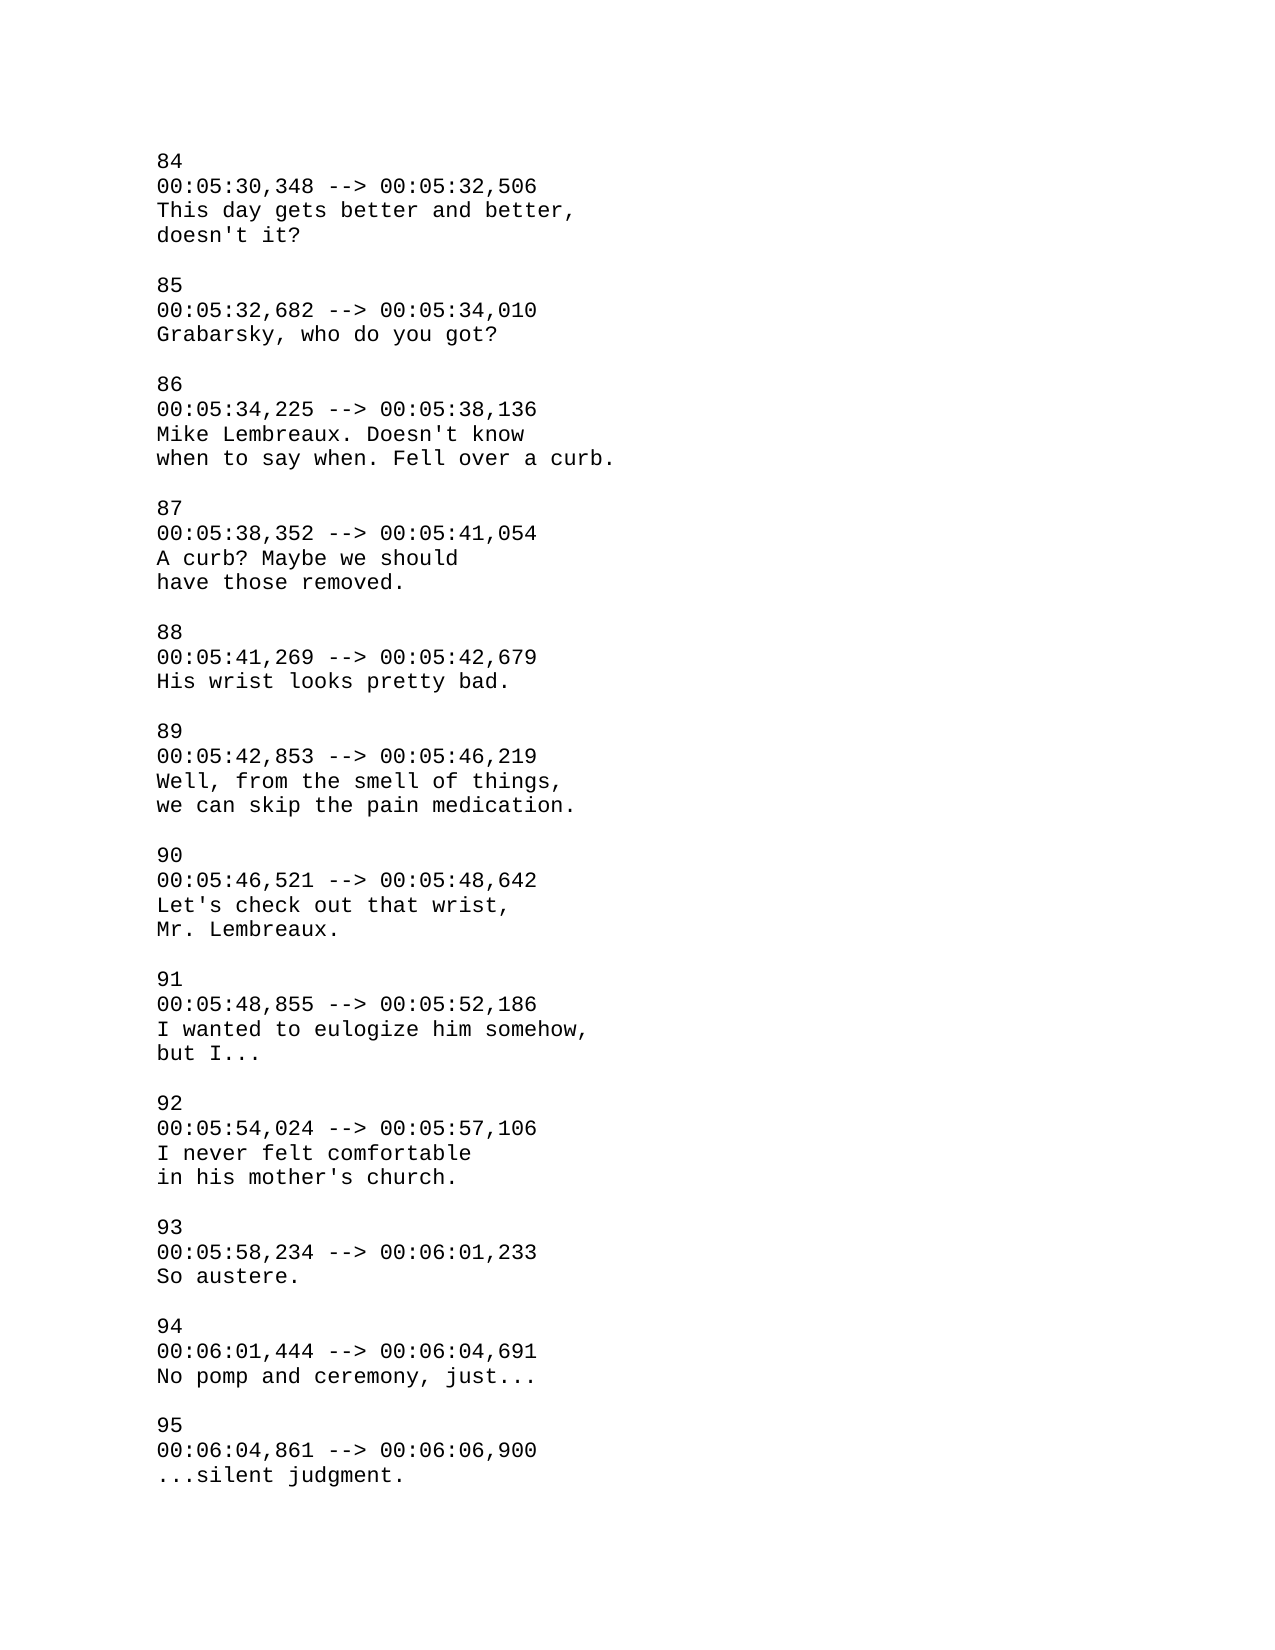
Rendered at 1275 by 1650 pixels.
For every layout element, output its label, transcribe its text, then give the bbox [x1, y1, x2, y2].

text His wrist looks pretty bad. [156, 671, 1118, 695]
text Mr. Lembreaux. [156, 918, 1118, 943]
text 93 [156, 1216, 1118, 1241]
text I never felt comfortable [156, 1142, 1118, 1166]
text 00:05:58,234 --> 00:06:01,233 [156, 1241, 1118, 1266]
text 00:05:42,853 --> 00:05:46,219 [156, 745, 1118, 770]
text Grabarsky, who do you got? [156, 323, 1118, 348]
text A curb? Maybe we should [156, 547, 1118, 571]
text 00:06:01,444 --> 00:06:04,691 [156, 1340, 1118, 1365]
text I wanted to eulogize him somehow, [156, 1018, 1118, 1042]
text 94 [156, 1315, 1118, 1340]
text but I... [156, 1042, 1118, 1067]
text 00:05:46,521 --> 00:05:48,642 [156, 869, 1118, 894]
text doesn't it? [156, 224, 1118, 249]
text 00:05:54,024 --> 00:05:57,106 [156, 1117, 1118, 1142]
text 00:05:48,855 --> 00:05:52,186 [156, 993, 1118, 1018]
text 95 [156, 1414, 1118, 1439]
text 00:05:38,352 --> 00:05:41,054 [156, 522, 1118, 547]
text 86 [156, 373, 1118, 398]
text 91 [156, 968, 1118, 993]
text 87 [156, 497, 1118, 522]
text have those removed. [156, 571, 1118, 596]
text Mike Lembreaux. Doesn't know [156, 423, 1118, 447]
text 89 [156, 720, 1118, 745]
text 00:05:34,225 --> 00:05:38,136 [156, 398, 1118, 423]
text 00:05:41,269 --> 00:05:42,679 [156, 646, 1118, 671]
text when to say when. Fell over a curb. [156, 447, 1118, 472]
text Well, from the smell of things, [156, 770, 1118, 794]
text we can skip the pain medication. [156, 794, 1118, 819]
text So austere. [156, 1266, 1118, 1290]
text 00:06:04,861 --> 00:06:06,900 [156, 1439, 1118, 1464]
text 00:05:32,682 --> 00:05:34,010 [156, 299, 1118, 323]
text ...silent judgment. [156, 1464, 1118, 1489]
text This day gets better and better, [156, 199, 1118, 224]
text 85 [156, 274, 1118, 299]
text No pomp and ceremony, just... [156, 1365, 1118, 1389]
text 92 [156, 1092, 1118, 1117]
text in his mother's church. [156, 1166, 1118, 1191]
text 84 [156, 150, 1118, 175]
text 88 [156, 621, 1118, 646]
text 00:05:30,348 --> 00:05:32,506 [156, 175, 1118, 199]
text 90 [156, 844, 1118, 869]
text Let's check out that wrist, [156, 894, 1118, 918]
